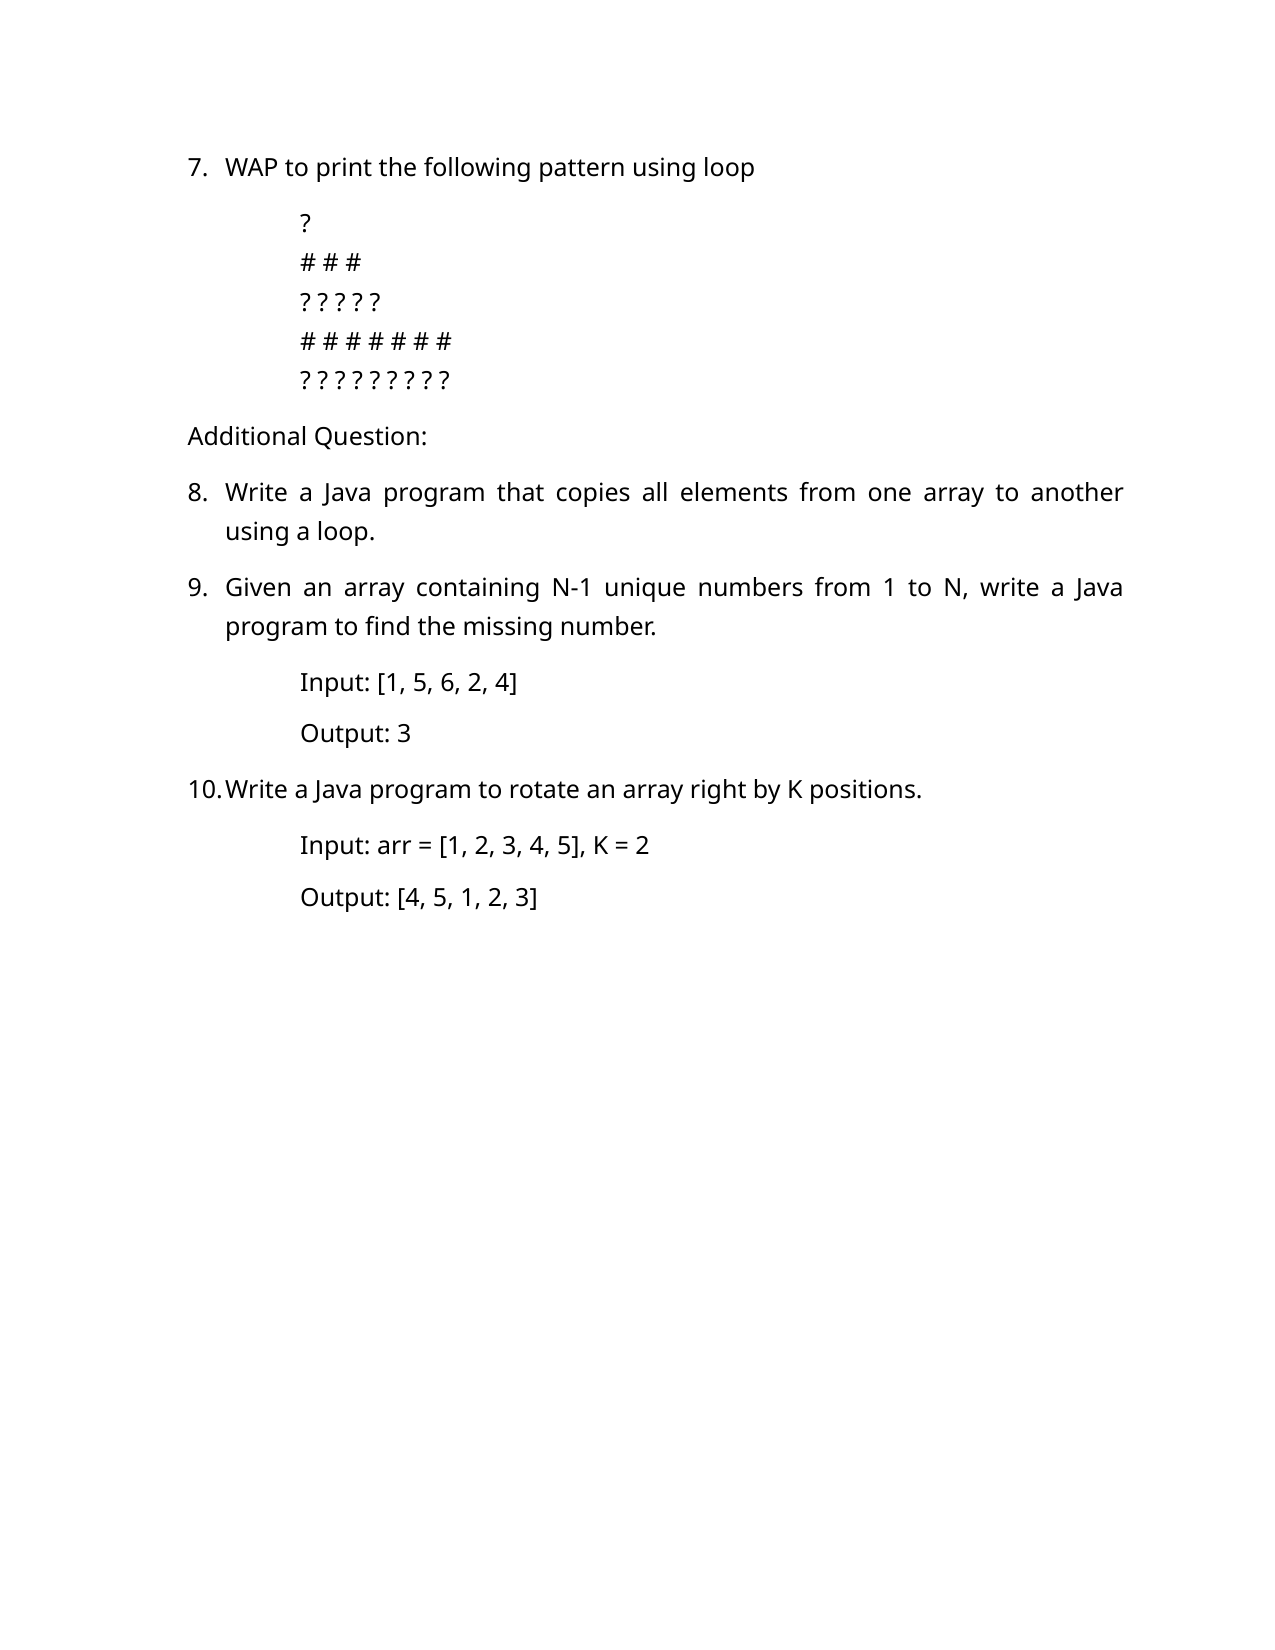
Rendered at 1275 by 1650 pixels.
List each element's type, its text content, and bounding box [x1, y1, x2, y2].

list Write a Java program to rotate an array right by K positions. [187, 772, 1125, 806]
list Output: [4, 5, 1, 2, 3] [225, 879, 1125, 913]
list ? [225, 206, 1125, 240]
list Input: arr = [1, 2, 3, 4, 5], K = 2 [225, 827, 1125, 862]
list Input: [1, 5, 6, 2, 4] [225, 664, 1125, 698]
list ? ? ? ? ? [225, 284, 1125, 318]
list # # # # # # # [225, 323, 1125, 357]
list # # # [225, 245, 1125, 279]
list ? ? ? ? ? ? ? ? ? [225, 362, 1125, 397]
list Output: 3 [225, 716, 1125, 750]
text Additional Question: [187, 418, 1125, 452]
list WAP to print the following pattern using loop [187, 150, 1125, 184]
list Given an array containing N-1 unique numbers from 1 to N, write a Java program to find the missing number. [187, 569, 1125, 642]
list Write a Java program that copies all elements from one array to another using a loop. [187, 474, 1125, 547]
